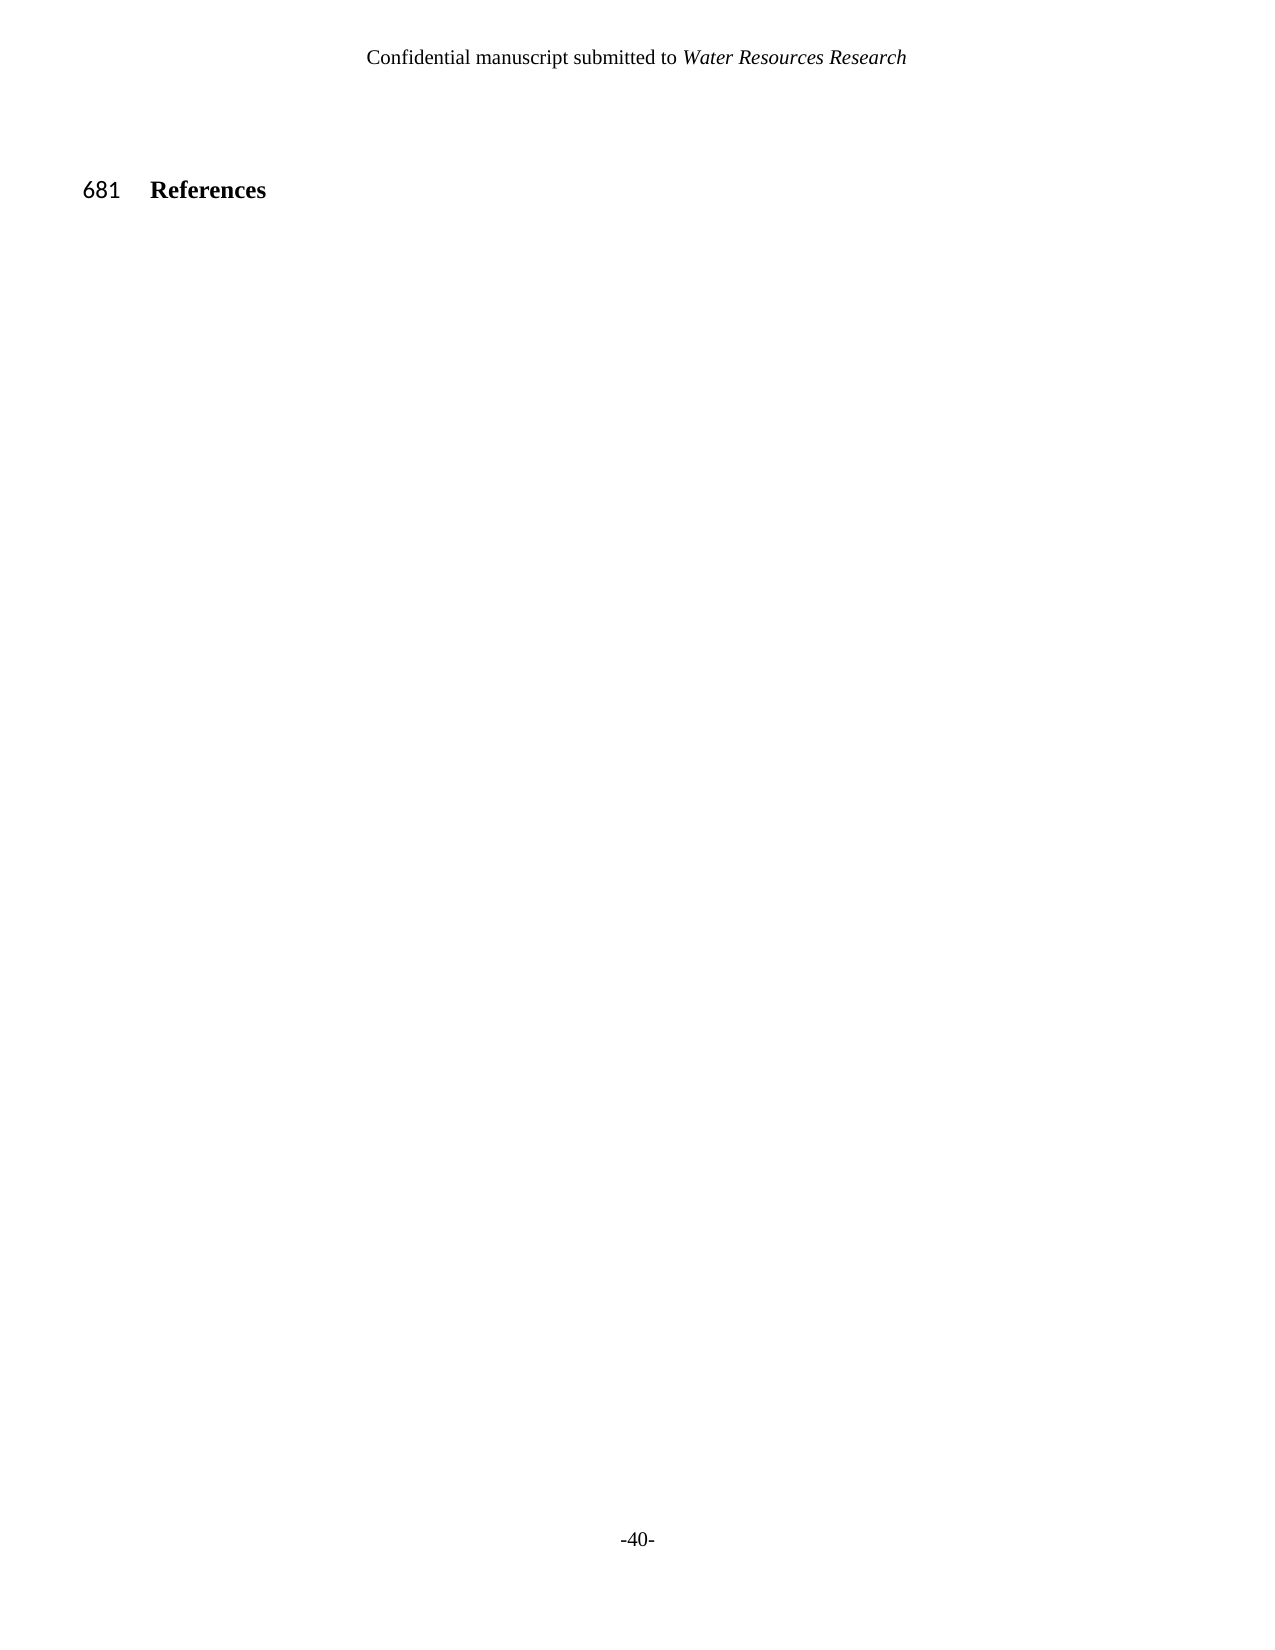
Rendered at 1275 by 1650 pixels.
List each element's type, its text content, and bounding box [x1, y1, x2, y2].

subtitle References [150, 175, 1125, 204]
